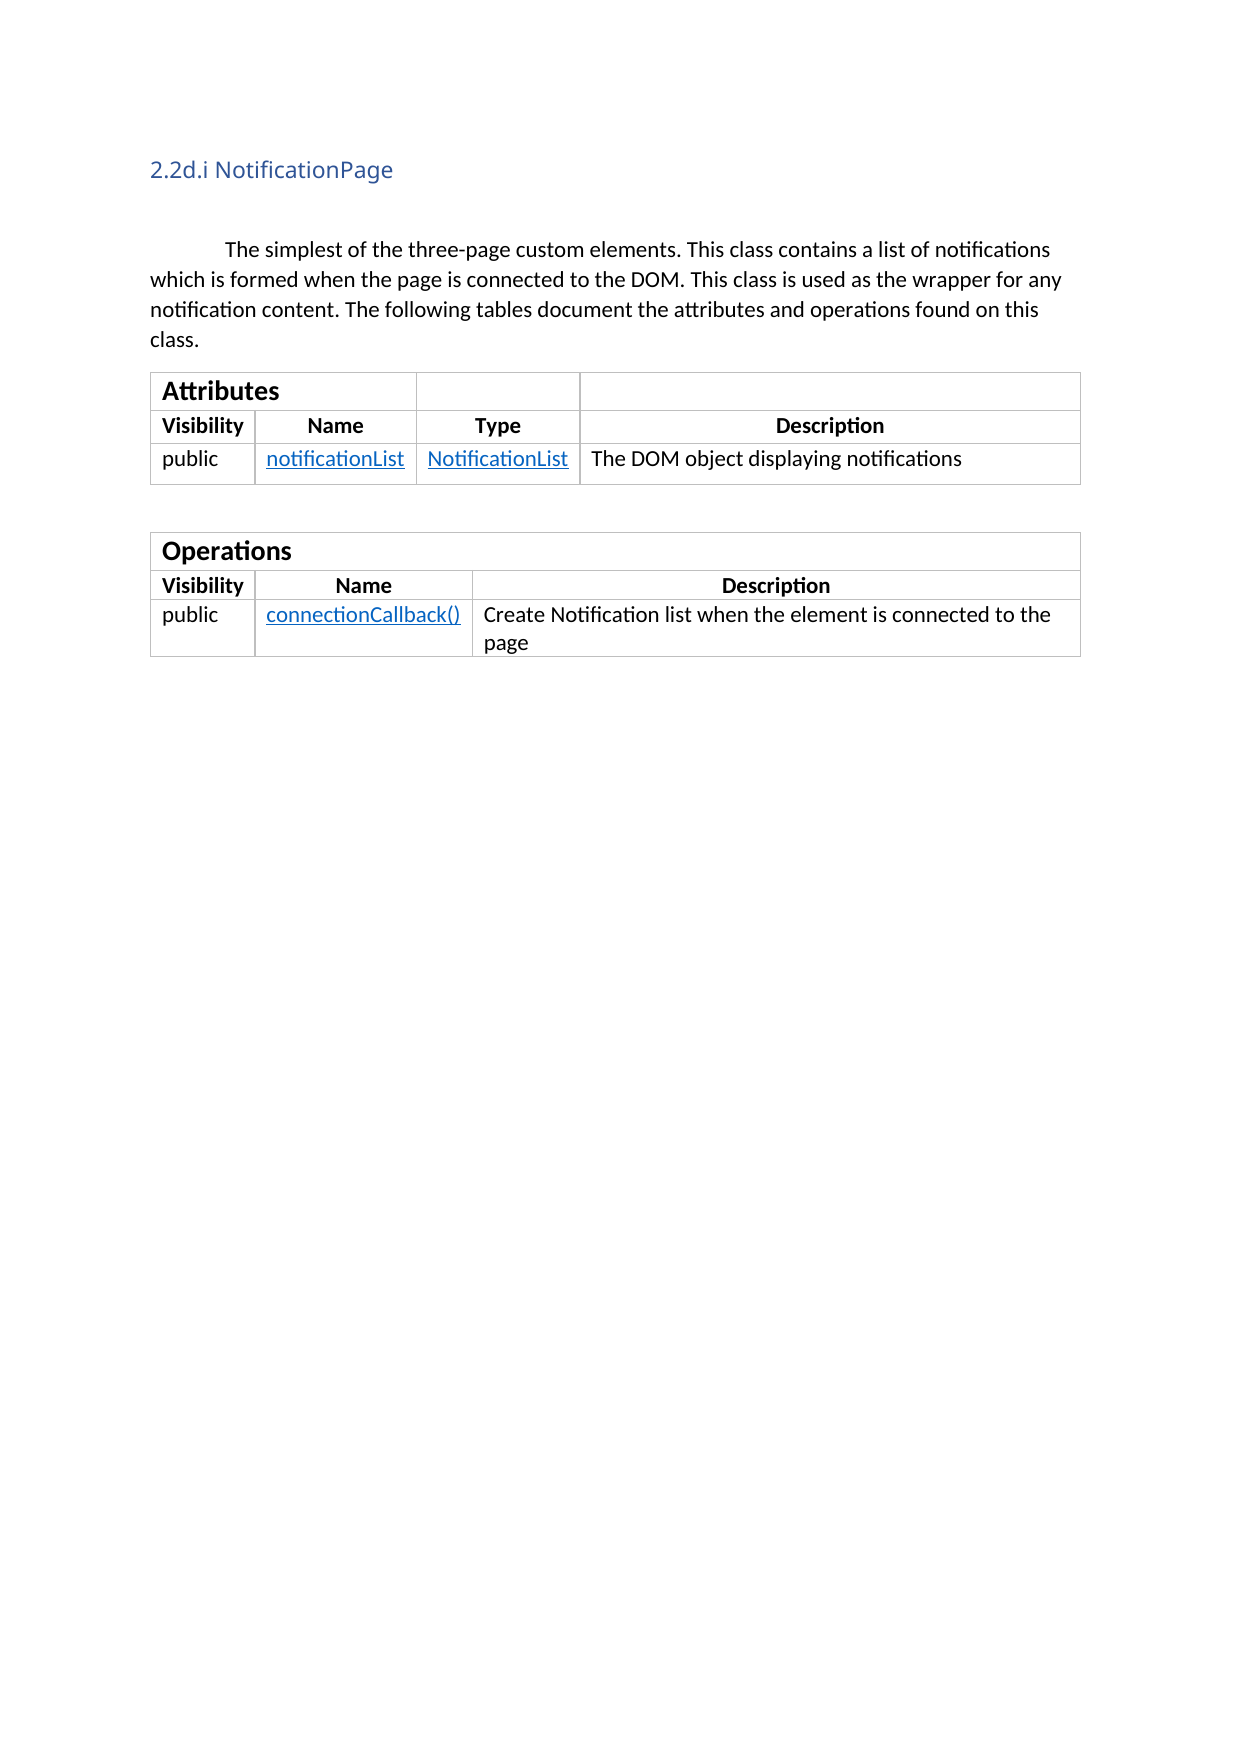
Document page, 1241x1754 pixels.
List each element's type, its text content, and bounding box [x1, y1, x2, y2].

table_cell Description [473, 571, 1080, 599]
table_cell Type [417, 411, 579, 443]
table_header [581, 373, 1080, 410]
table_header Operations [151, 533, 1080, 570]
text The simplest of the three-page custom elements. This class contains a list of notifications which is formed when the page is connected to the DOM. This class is used as the wrapper for any notification content. The following tables document the attributes and operations found on this class. [150, 235, 1090, 353]
table_cell The DOM object displaying notifications [581, 444, 1080, 484]
table_cell Visibility [151, 411, 254, 443]
table_cell Name [256, 571, 472, 599]
table_cell public [151, 444, 254, 484]
table_cell public [151, 600, 254, 656]
table_cell NotificationList [417, 444, 579, 484]
table_cell notificationList [256, 444, 416, 484]
subtitle 2.2d.i NotificationPage [150, 154, 1090, 185]
table_cell connectionCallback() [256, 600, 472, 656]
table_header Attributes [151, 373, 416, 410]
table_cell Description [581, 411, 1080, 443]
table_cell Name [256, 411, 416, 443]
table_cell Create Notification list when the element is connected to the page [473, 600, 1080, 656]
table_header [417, 373, 579, 410]
table_cell Visibility [151, 571, 254, 599]
